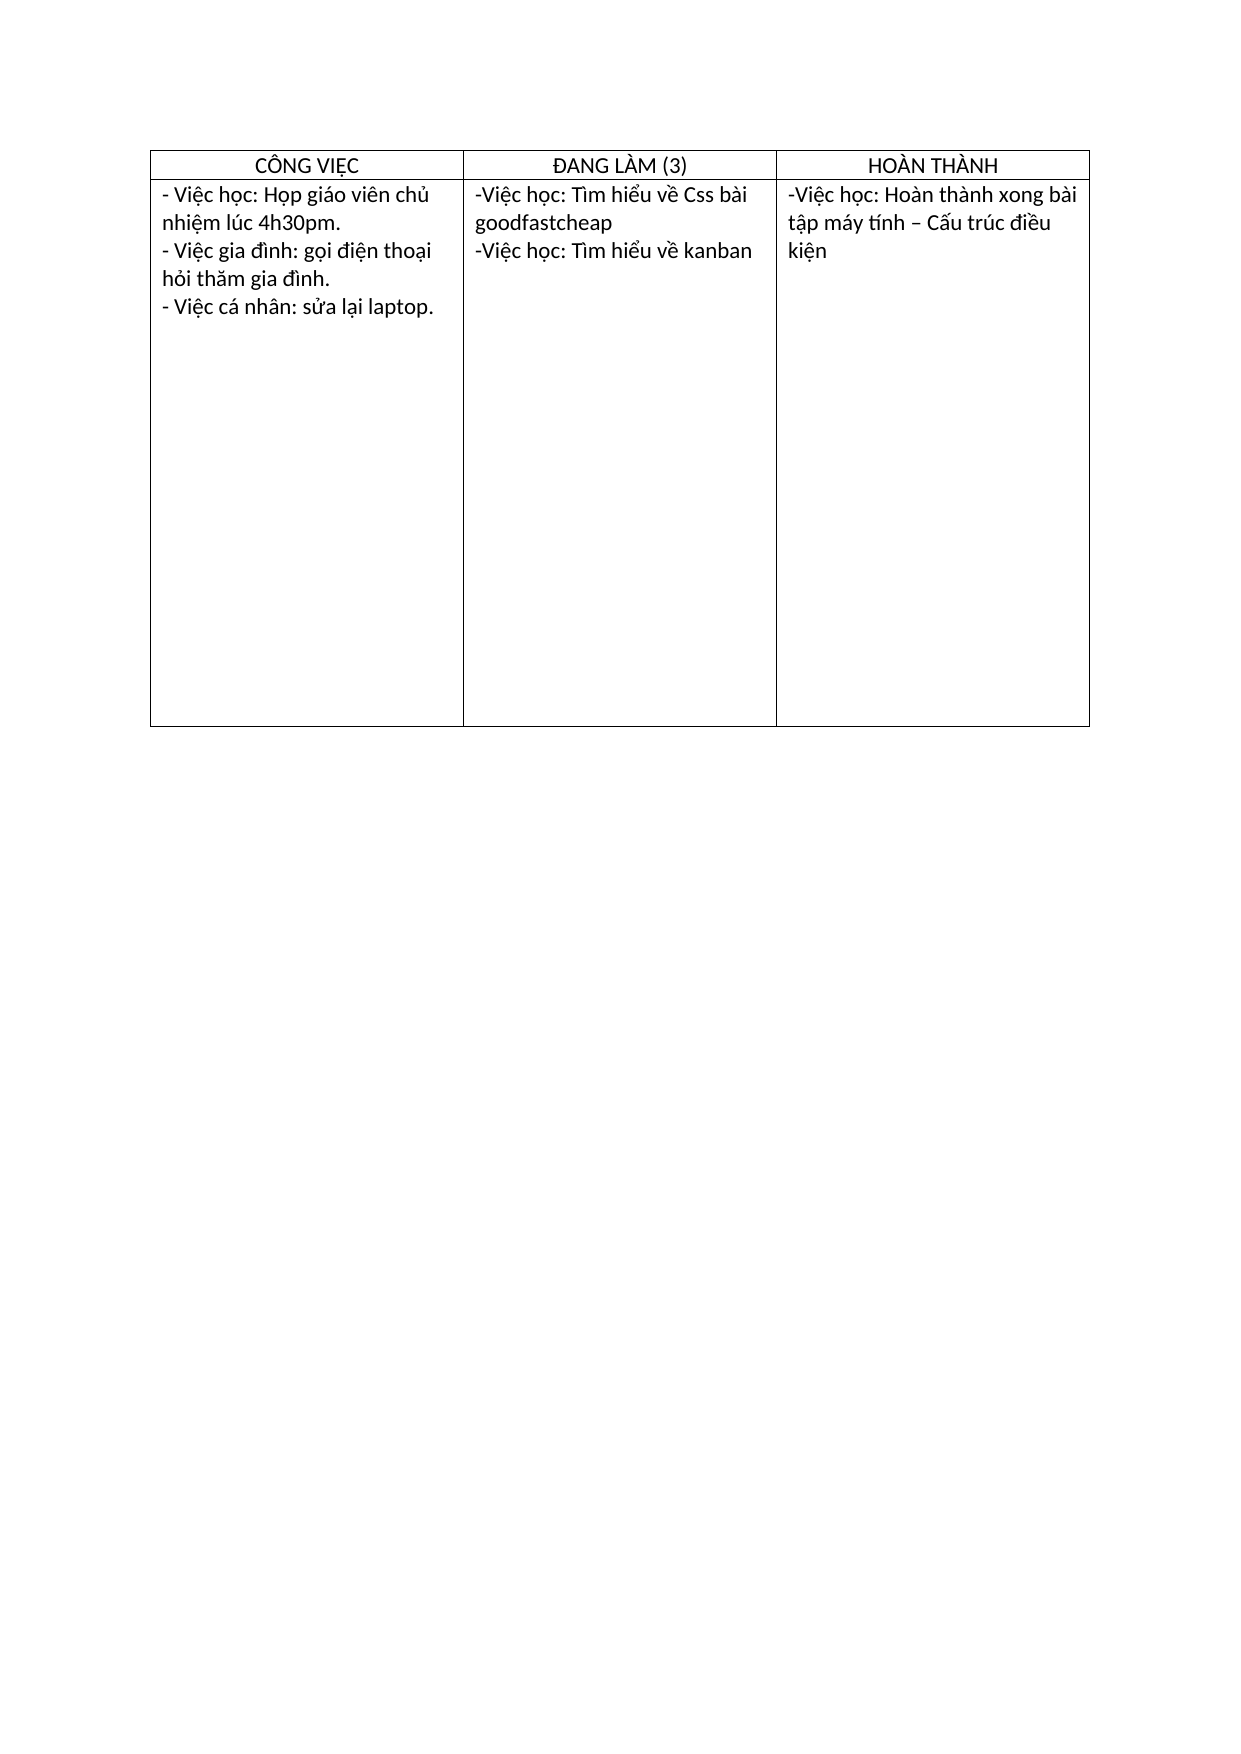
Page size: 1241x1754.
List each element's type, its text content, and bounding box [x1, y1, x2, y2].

table_cell -Việc học: Hoàn thành xong bài tập máy tính – Cấu trúc điều kiện [777, 180, 1089, 726]
table_header ĐANG LÀM (3) [464, 151, 776, 179]
table_header CÔNG VIỆC [151, 151, 463, 179]
table_cell - Việc học: Họp giáo viên chủ nhiệm lúc 4h30pm. - Việc gia đình: gọi điện thoại hỏi thăm gia đình. - Việc cá nhân: sửa lại laptop. [151, 180, 463, 726]
table_header HOÀN THÀNH [777, 151, 1089, 179]
table_cell -Việc học: Tìm hiểu về Css bài goodfastcheap -Việc học: Tìm hiểu về kanban [464, 180, 776, 726]
